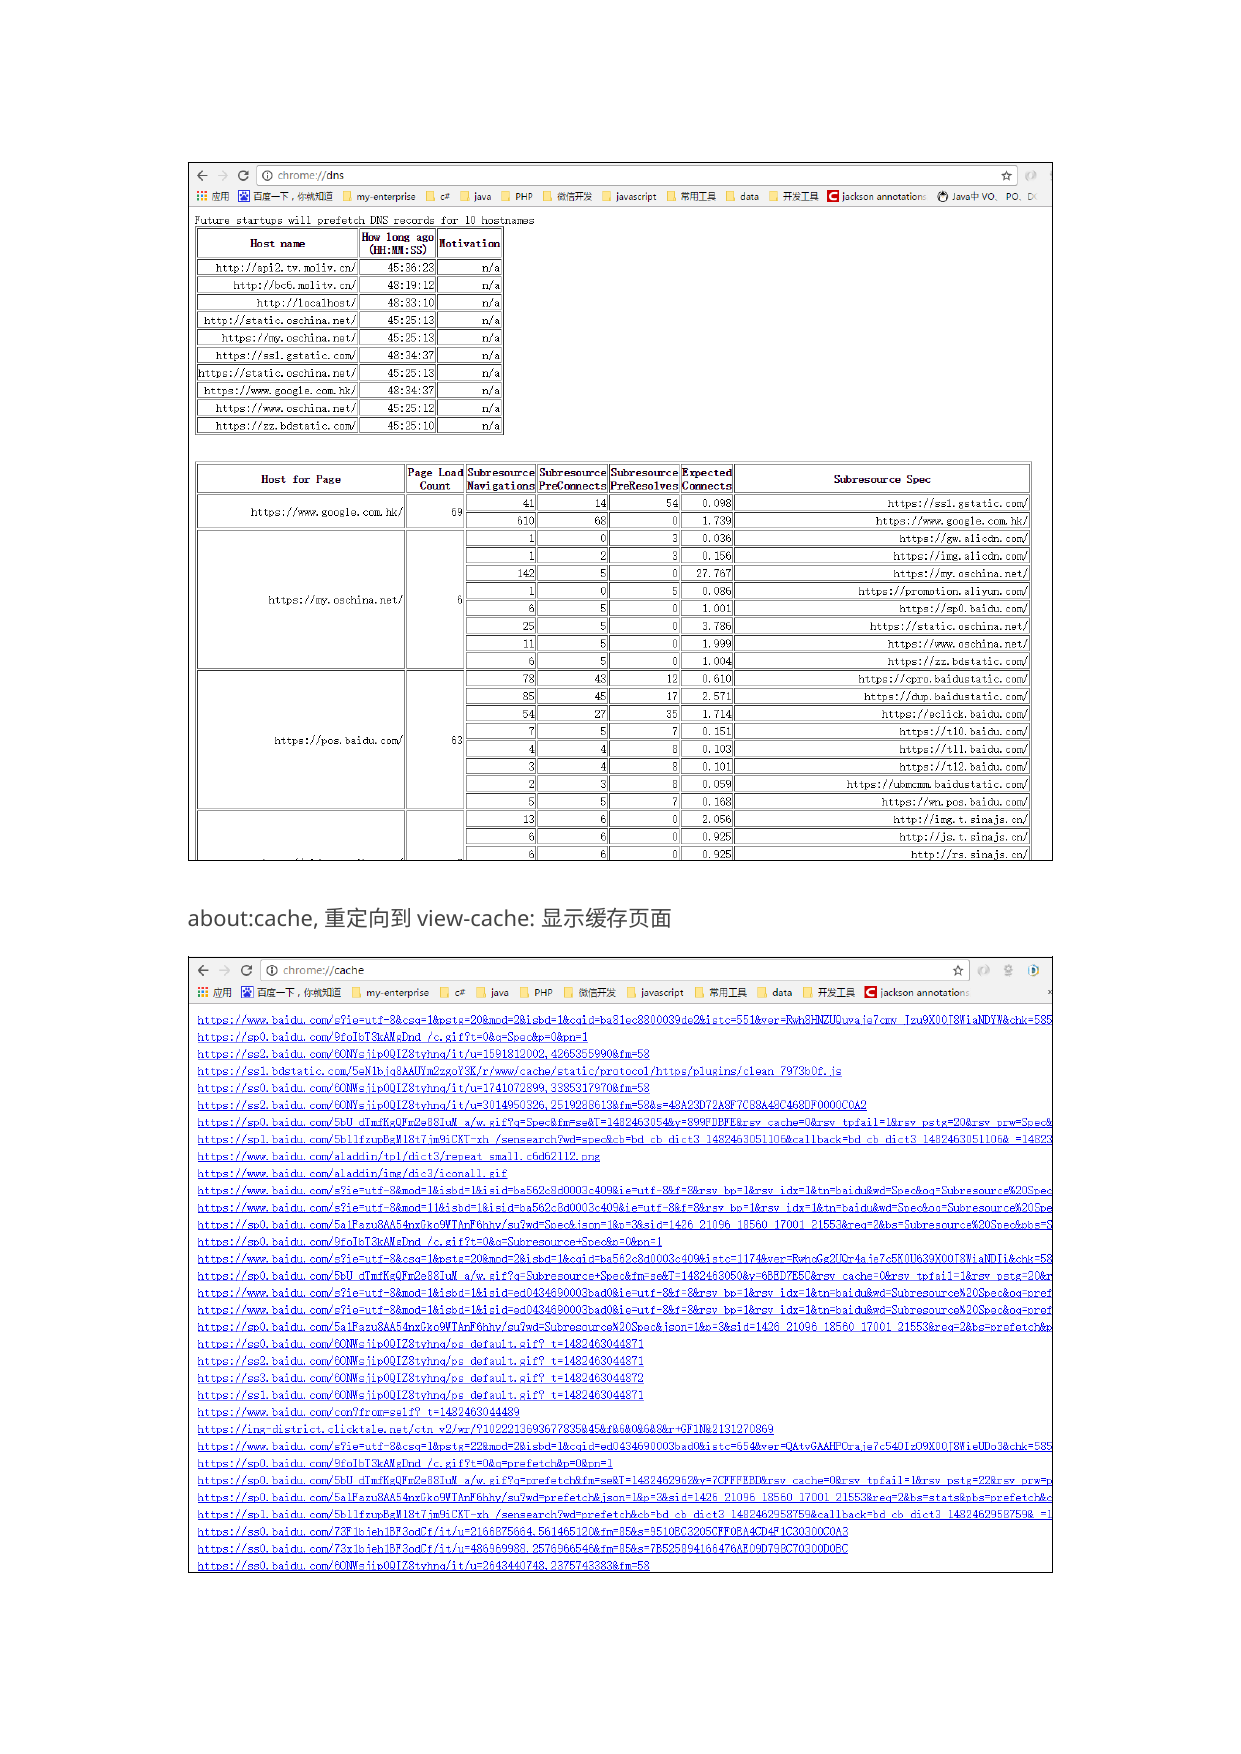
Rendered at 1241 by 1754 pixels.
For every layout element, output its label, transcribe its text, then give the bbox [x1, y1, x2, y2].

picture [189, 163, 1052, 860]
picture [189, 958, 1052, 1572]
text about:cache, 重定向到 view-cache: 显示缓存页面 [187, 900, 1053, 933]
